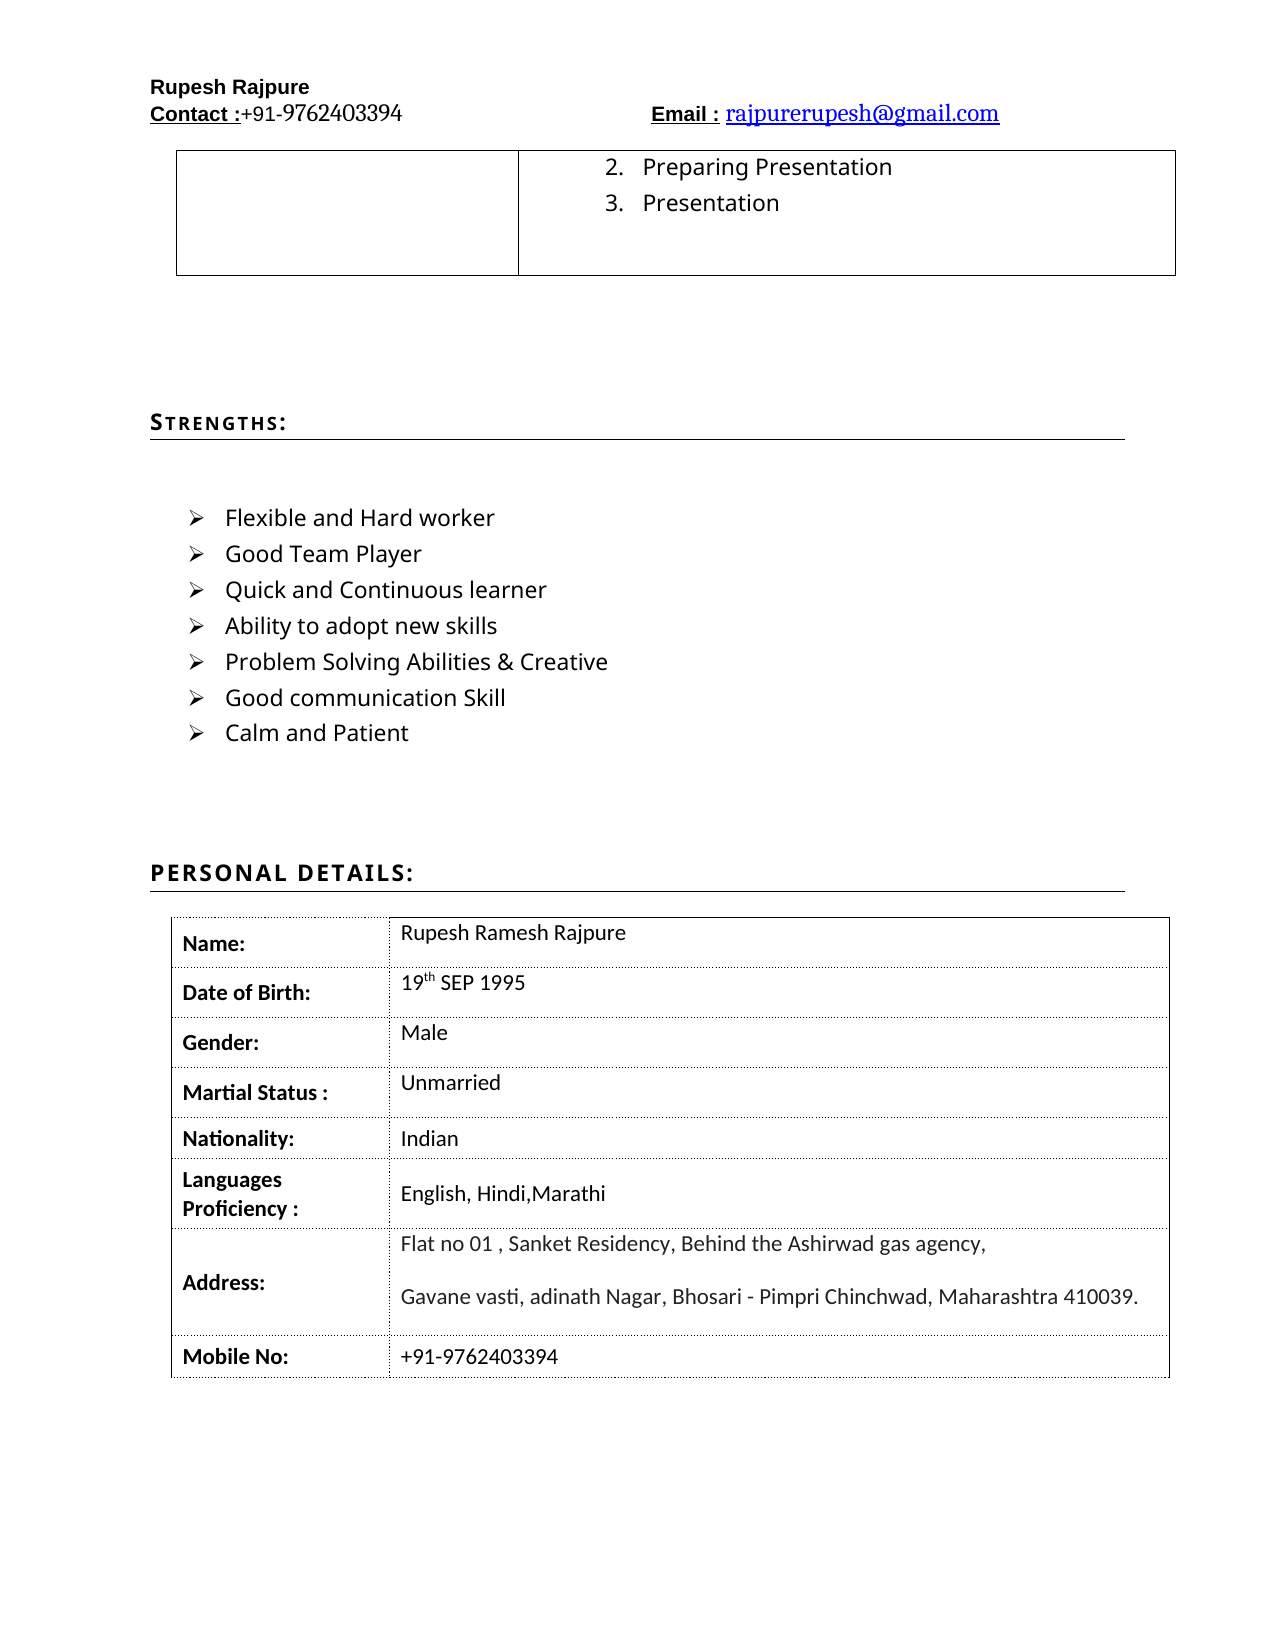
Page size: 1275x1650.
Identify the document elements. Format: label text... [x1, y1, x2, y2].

table_cell Gender: [172, 1017, 389, 1067]
table_cell Unmarried [389, 1067, 1169, 1117]
table_cell Indian [389, 1117, 1169, 1158]
table_cell Flat no 01 , Sanket Residency, Behind the Ashirwad gas agency, Gavane vasti, adinath Nagar, Bhosari - Pimpri Chinchwad, Maharashtra 410039. [389, 1228, 1169, 1335]
list Calm and Patient [187, 717, 1125, 749]
table_cell +91-9762403394 [389, 1335, 1169, 1377]
table_cell Address: [172, 1228, 389, 1335]
table_cell Male [389, 1017, 1169, 1067]
table_header Name: [172, 917, 389, 967]
list Quick and Continuous learner [187, 574, 1125, 605]
text PERSONAL DETAILS: [150, 857, 1125, 891]
table_cell Languages Proficiency : [172, 1158, 389, 1228]
list Ability to adopt new skills [187, 609, 1125, 641]
table_cell Mobile No: [172, 1335, 389, 1377]
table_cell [519, 151, 1175, 275]
list Problem Solving Abilities & Creative [187, 646, 1125, 677]
list Flexible and Hard worker [187, 502, 1125, 533]
table_cell Martial Status : [172, 1067, 389, 1117]
list Good Team Player [187, 538, 1125, 569]
table_cell Date of Birth: [172, 967, 389, 1017]
table_cell 19th SEP 1995 [389, 967, 1169, 1017]
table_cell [177, 151, 518, 275]
table_cell Nationality: [172, 1117, 389, 1158]
table_header Rupesh Ramesh Rajpure [389, 918, 1169, 967]
list Good communication Skill [187, 681, 1125, 713]
text Strengths: [150, 406, 1125, 439]
table_cell English, Hindi,Marathi [389, 1158, 1169, 1228]
